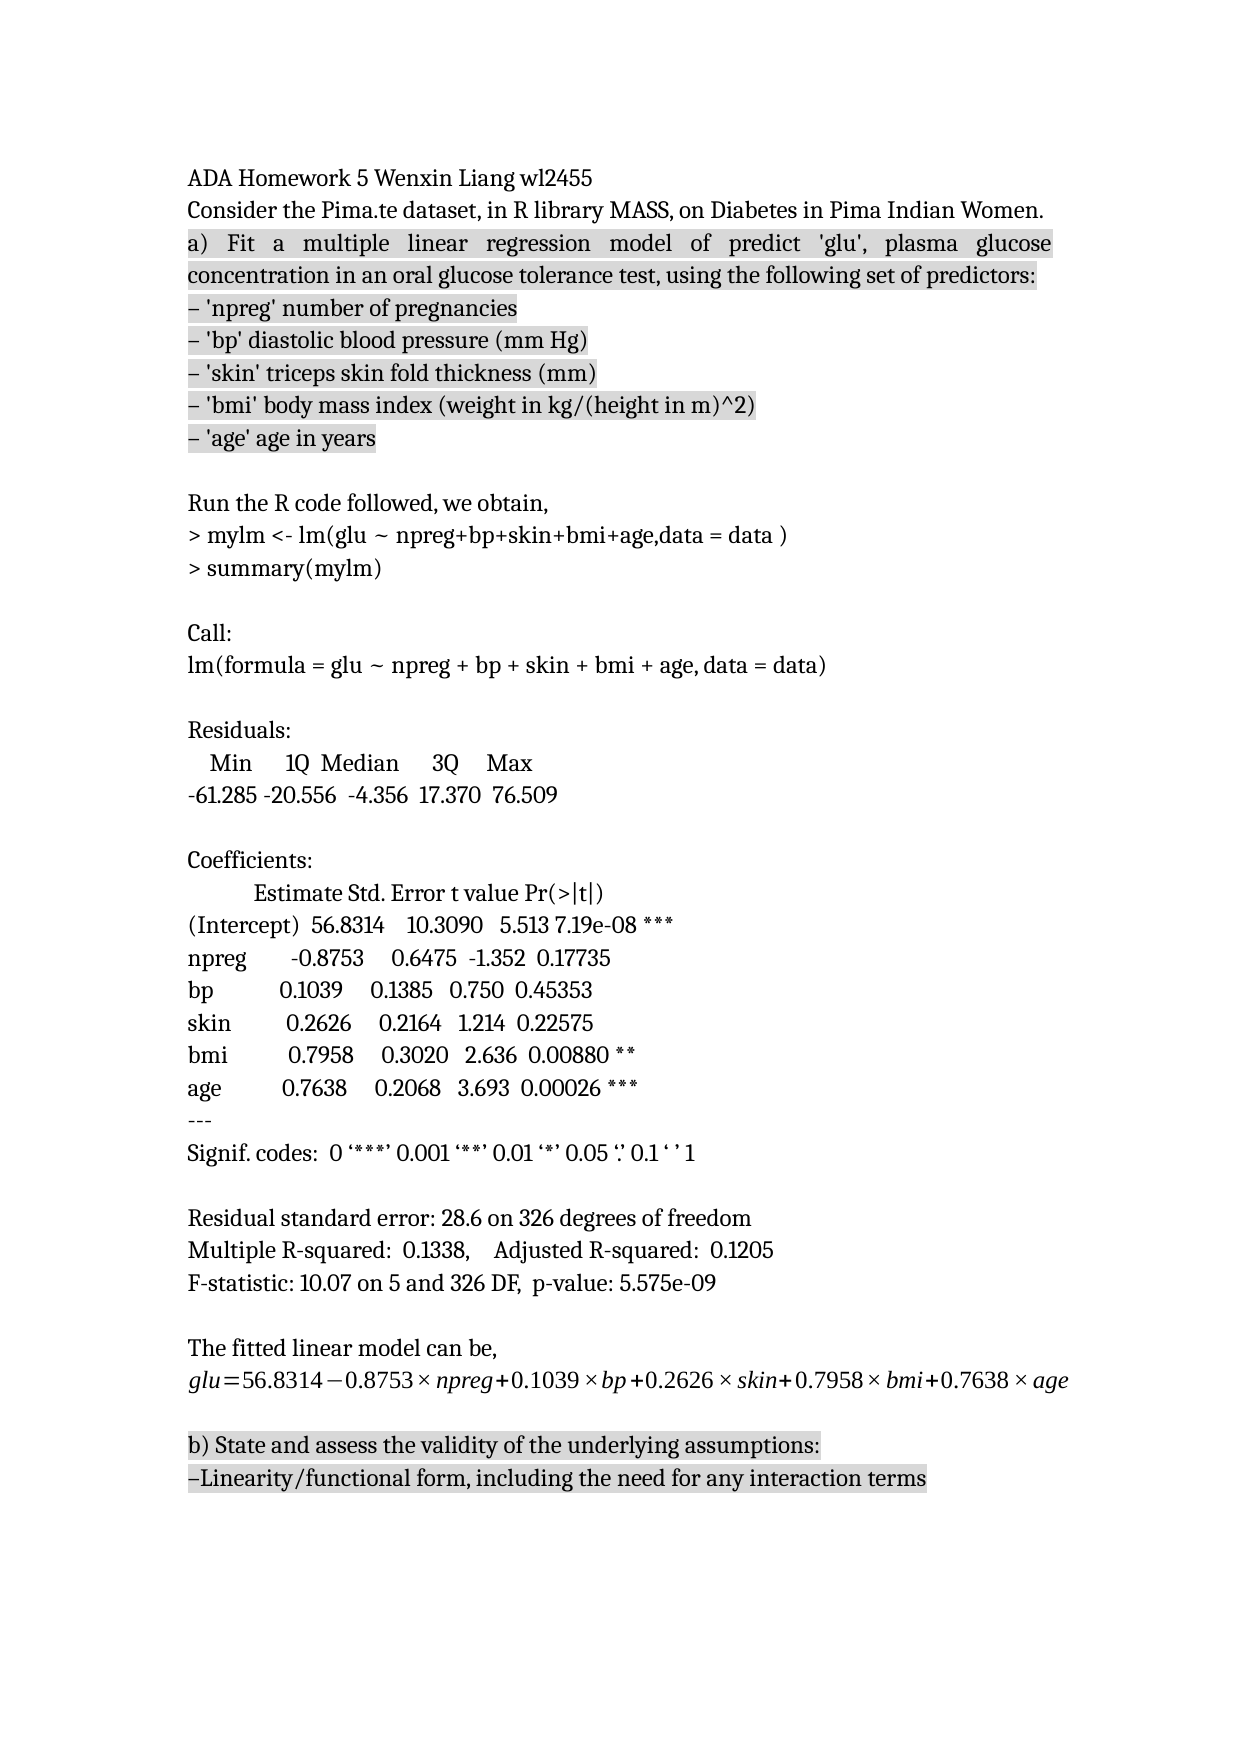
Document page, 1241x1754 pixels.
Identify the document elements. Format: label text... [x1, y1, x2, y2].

text Coefficients: [187, 844, 1053, 877]
text -61.285 -20.556 -4.356 17.370 76.509 [187, 779, 1053, 812]
text Residual standard error: 28.6 on 326 degrees of freedom [187, 1202, 1053, 1234]
text b) State and assess the validity of the underlying assumptions: [187, 1429, 1053, 1462]
text a) Fit a multiple linear regression model of predict 'glu', plasma glucose concentration in an oral glucose tolerance test, using the following set of predictors: [187, 227, 1053, 292]
text lm(formula = glu ~ npreg + bp + skin + bmi + age, data = data) [187, 649, 1053, 682]
text – 'bp' diastolic blood pressure (mm Hg) [187, 324, 1053, 357]
text – 'age' age in years [187, 422, 1053, 454]
text Residuals: [187, 714, 1053, 747]
text > summary(mylm) [187, 552, 1053, 584]
text Call: [187, 617, 1053, 649]
text – 'skin' triceps skin fold thickness (mm) [187, 357, 1053, 389]
text bp 0.1039 0.1385 0.750 0.45353 [187, 974, 1053, 1007]
text age 0.7638 0.2068 3.693 0.00026 *** [187, 1072, 1053, 1104]
text > mylm <- lm(glu ~ npreg+bp+skin+bmi+age,data = data ) [187, 519, 1053, 552]
text Signif. codes: 0 ‘***’ 0.001 ‘**’ 0.01 ‘*’ 0.05 ‘.’ 0.1 ‘ ’ 1 [187, 1137, 1053, 1169]
text –Linearity/functional form, including the need for any interaction terms [187, 1462, 1053, 1494]
text Multiple R-squared: 0.1338, Adjusted R-squared: 0.1205 [187, 1234, 1053, 1267]
text – 'npreg' number of pregnancies [187, 292, 1053, 324]
text Consider the Pima.te dataset, in R library MASS, on Diabetes in Pima Indian Women. [187, 194, 1053, 227]
text Run the R code followed, we obtain, [187, 487, 1053, 519]
text ADA Homework 5 Wenxin Liang wl2455 [187, 162, 1053, 194]
text (Intercept) 56.8314 10.3090 5.513 7.19e-08 *** [187, 909, 1053, 942]
text – 'bmi' body mass index (weight in kg/(height in m)^2) [187, 389, 1053, 422]
text npreg -0.8753 0.6475 -1.352 0.17735 [187, 942, 1053, 974]
text Min 1Q Median 3Q Max [187, 747, 1053, 779]
text --- [187, 1104, 1053, 1137]
text F-statistic: 10.07 on 5 and 326 DF, p-value: 5.575e-09 [187, 1267, 1053, 1299]
text bmi 0.7958 0.3020 2.636 0.00880 ** [187, 1039, 1053, 1072]
text The fitted linear model can be, [187, 1332, 1053, 1364]
text skin 0.2626 0.2164 1.214 0.22575 [187, 1007, 1053, 1039]
text Estimate Std. Error t value Pr(>|t|) [187, 877, 1053, 909]
